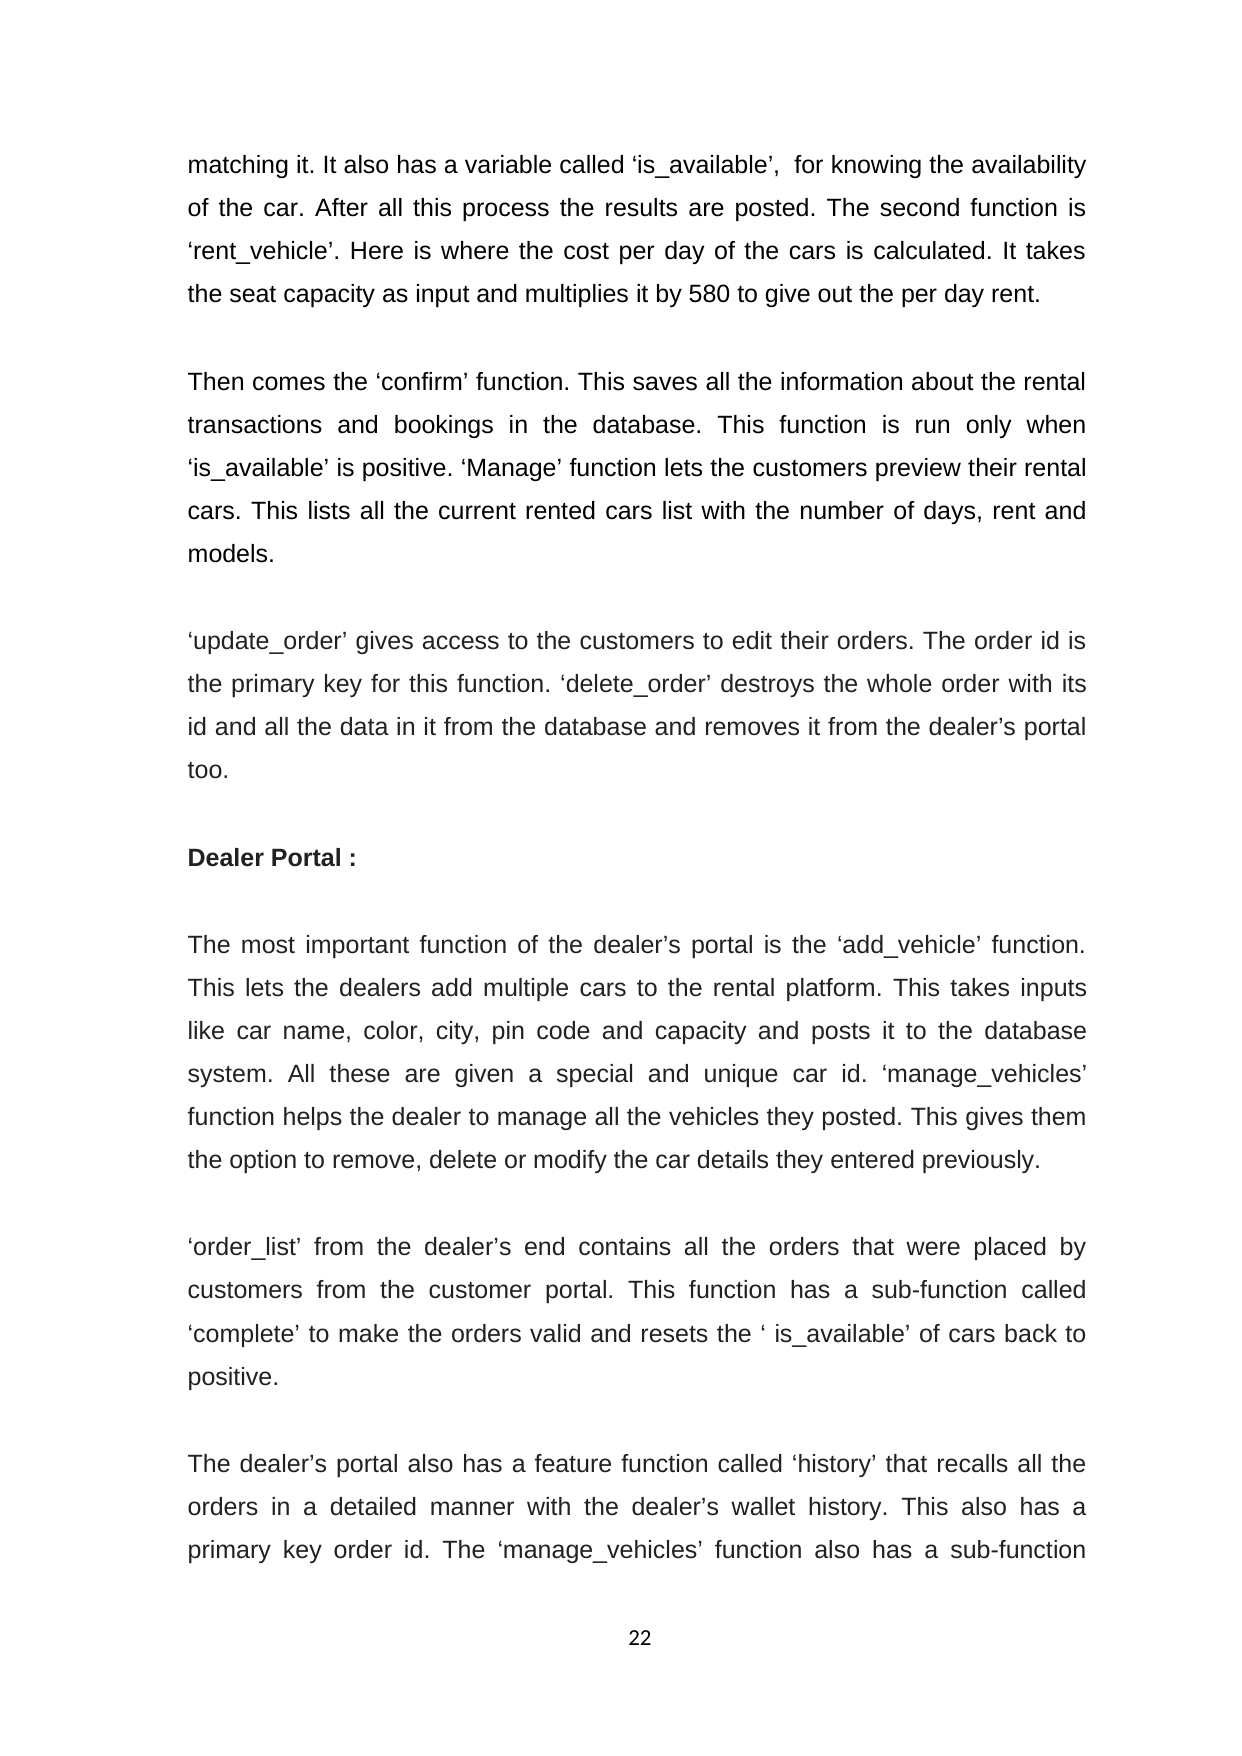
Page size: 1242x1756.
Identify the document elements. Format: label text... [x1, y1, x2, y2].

text Then comes the ‘confirm’ function. This saves all the information about the rental transactions and bookings in the database. This function is run only when ‘is_available’ is positive. ‘Manage’ function lets the customers preview their rental cars. This lists all the current rented cars list with the number of days, rent and models. [187, 366, 1088, 420]
text ‘update_order’ gives access to the customers to edit their orders. The order id is the primary key for this function. ‘delete_order’ destroys the whole order with its id and all the data in it from the database and removes it from the dealer’s portal too. [187, 626, 1088, 679]
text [187, 1449, 1088, 1564]
text ‘update_order’ gives access to the customers to edit their orders. The order id is the primary key for this function. ‘delete_order’ destroys the whole order with its id and all the data in it from the database and removes it from the dealer’s portal too. [187, 680, 1088, 784]
text The most important function of the dealer’s portal is the ‘add_vehicle’ function. This lets the dealers add multiple cars to the rental platform. This takes inputs like car name, color, city, pin code and capacity and posts it to the database system. All these are given a special and unique car id. ‘manage_vehicles’ function helps the dealer to manage all the vehicles they posted. This gives them the option to remove, delete or modify the car details they entered previously. [187, 929, 1088, 1112]
text Then comes the ‘confirm’ function. This saves all the information about the rental transactions and bookings in the database. This function is run only when ‘is_available’ is positive. ‘Manage’ function lets the customers preview their rental cars. This lists all the current rented cars list with the number of days, rent and models. [187, 421, 1088, 568]
text Dealer Portal : [187, 842, 1088, 871]
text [187, 150, 1088, 308]
text ‘order_list’ from the dealer’s end contains all the orders that were placed by customers from the customer portal. This function has a sub-function called ‘complete’ to make the orders valid and resets the ‘ is_available’ of cars back to positive. [187, 1232, 1088, 1390]
text The most important function of the dealer’s portal is the ‘add_vehicle’ function. This lets the dealers add multiple cars to the rental platform. This takes inputs like car name, color, city, pin code and capacity and posts it to the database system. All these are given a special and unique car id. ‘manage_vehicles’ function helps the dealer to manage all the vehicles they posted. This gives them the option to remove, delete or modify the car details they entered previously. [187, 1113, 1088, 1174]
